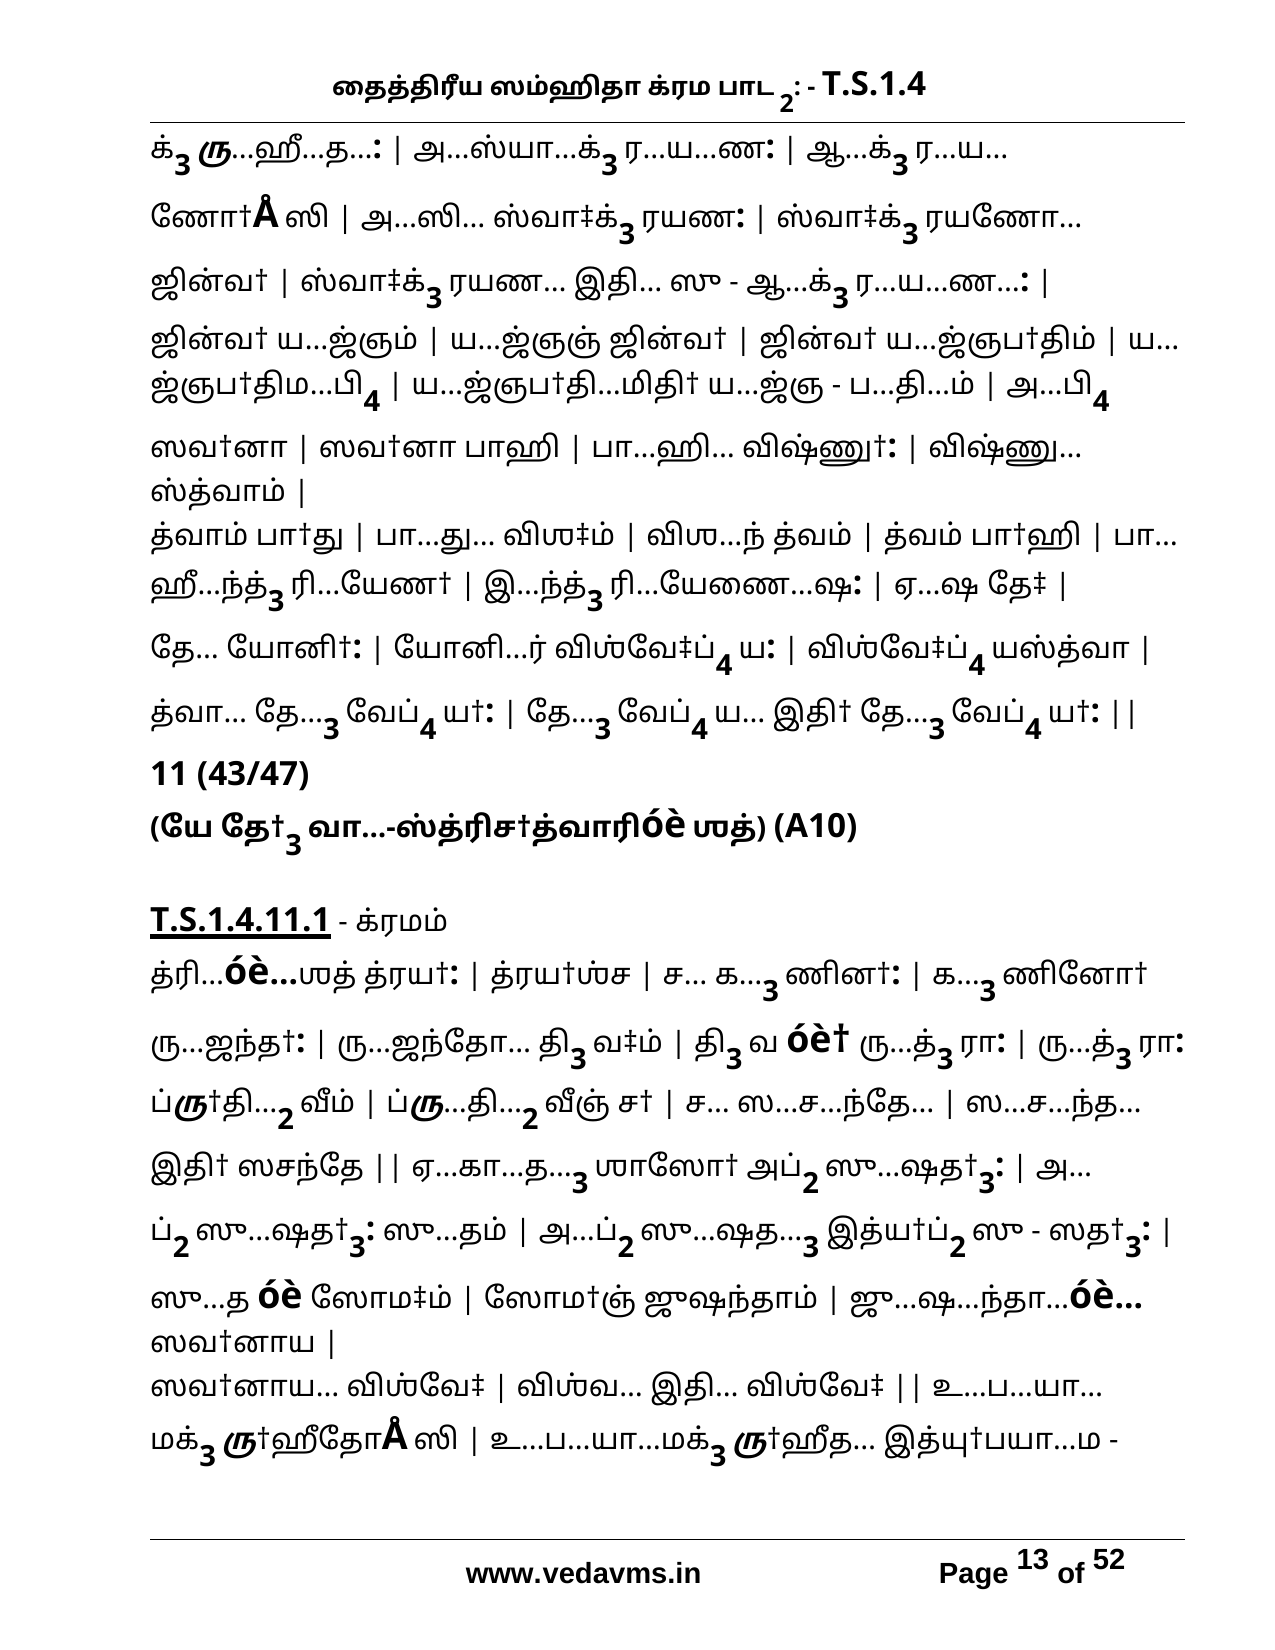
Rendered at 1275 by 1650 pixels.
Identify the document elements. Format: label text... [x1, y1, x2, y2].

text (யே தே†3வா…-ஸ்த்ரிச†த்வாரிóèஶத்) (A10) [150, 798, 1185, 863]
text T.S.1.4.11.1 - க்ரமம் [150, 895, 1185, 942]
